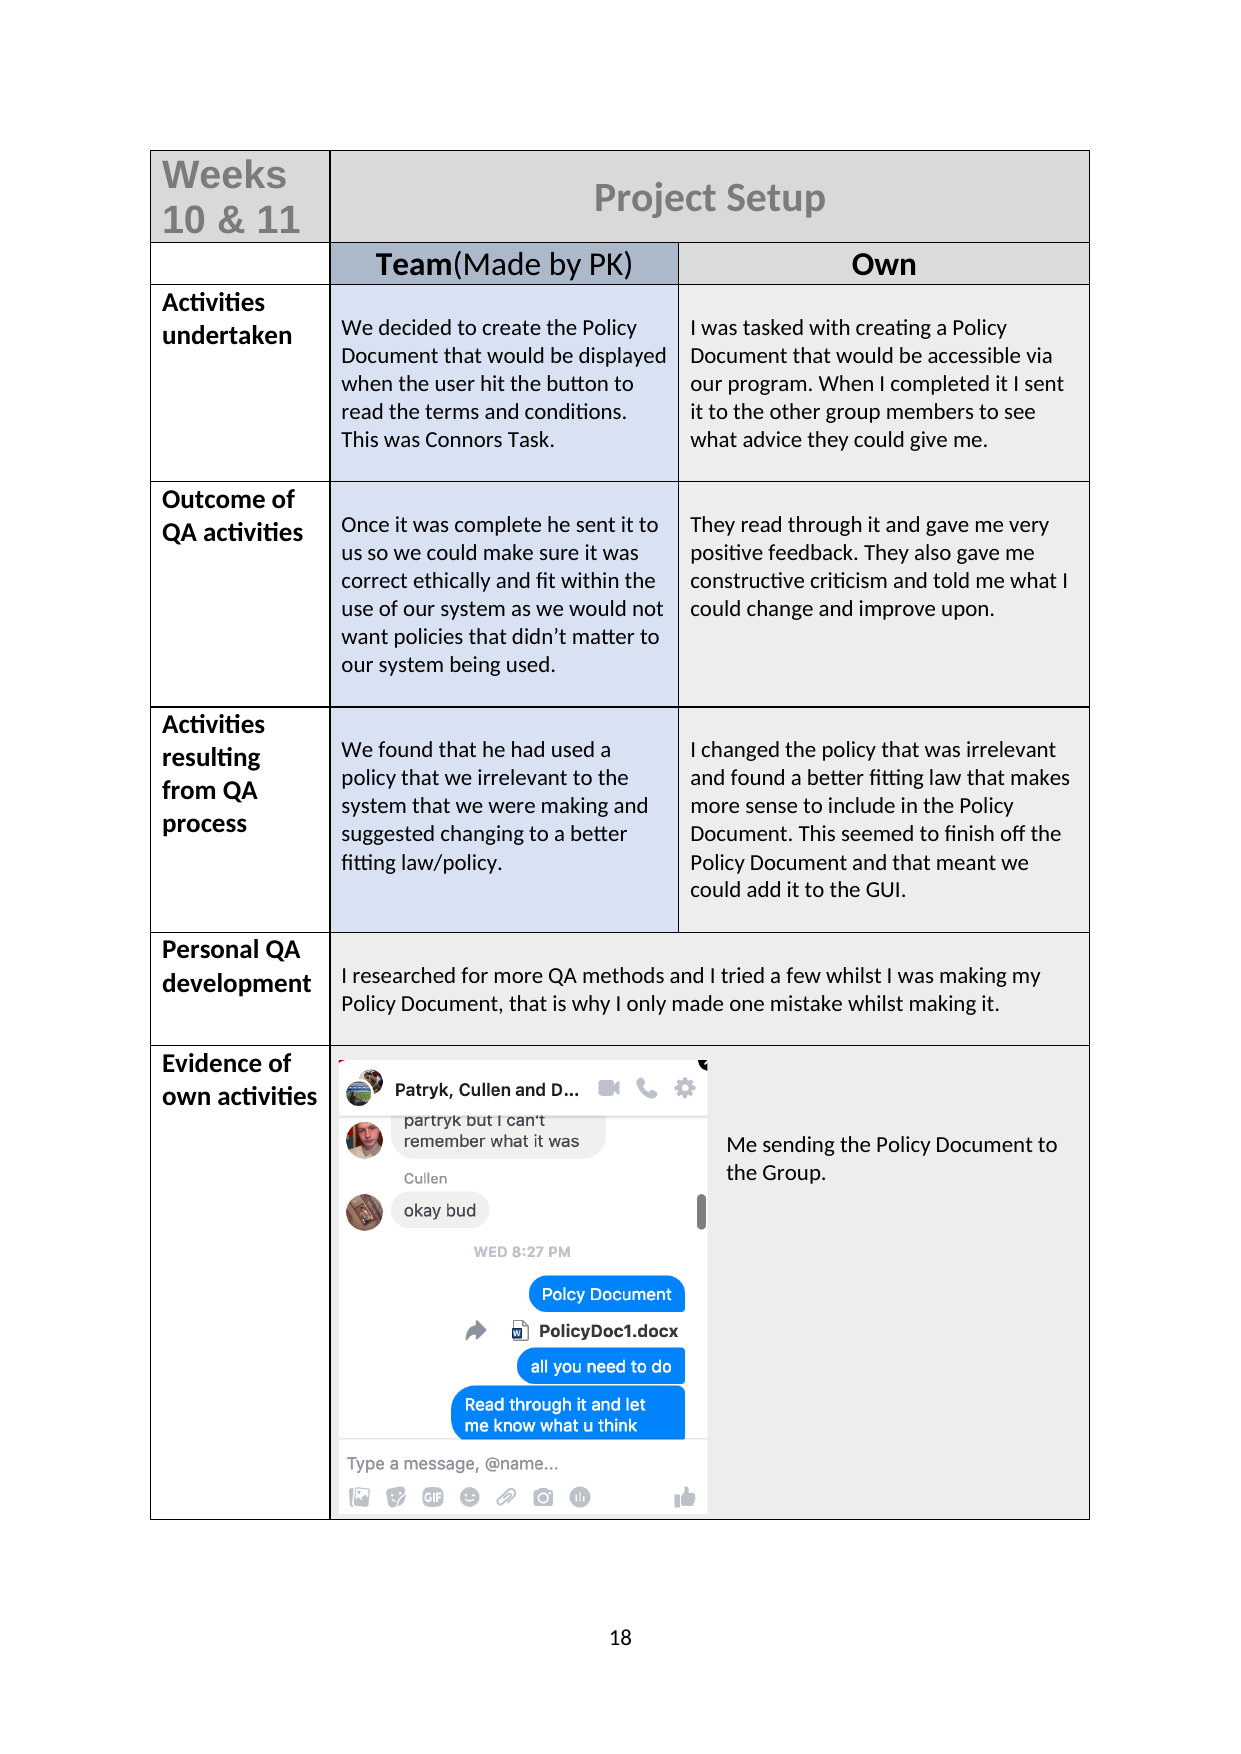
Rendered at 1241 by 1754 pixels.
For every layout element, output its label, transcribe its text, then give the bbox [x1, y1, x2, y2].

table_cell Personal QA development [151, 933, 329, 1045]
table_cell [151, 243, 329, 284]
table_cell We found that he had used a policy that we irrelevant to the system that we were making and suggested changing to a better fitting law/policy. [331, 708, 678, 932]
table_cell Me sending the Policy Document to the Group. [331, 1046, 1089, 1519]
table_cell I was tasked with creating a Policy Document that would be accessible via our program. When I completed it I sent it to the other group members to see what advice they could give me. [679, 285, 1089, 481]
table_cell We decided to create the Policy Document that would be displayed when the user hit the button to read the terms and conditions. This was Connors Task. [331, 285, 678, 481]
table_cell I changed the policy that was irrelevant and found a better fitting law that makes more sense to include in the Policy Document. This seemed to finish off the Policy Document and that meant we could add it to the GUI. [679, 708, 1089, 932]
table_header Project Setup [331, 151, 1089, 242]
table_cell Once it was complete he sent it to us so we could make sure it was correct ethically and fit within the use of our system as we would not want policies that didn’t matter to our system being used. [331, 482, 678, 706]
table_cell I researched for more QA methods and I tried a few whilst I was making my Policy Document, that is why I only made one mistake whilst making it. [331, 933, 1089, 1045]
table_cell Outcome of QA activities [151, 482, 329, 706]
table_header Weeks 10 & 11 [151, 151, 329, 242]
table_cell Team(Made by PK) [331, 243, 678, 284]
table_cell Own [679, 243, 1089, 284]
table_cell Activities resulting from QA process [151, 708, 329, 932]
table_cell Activities undertaken [151, 285, 329, 481]
table_cell They read through it and gave me very positive feedback. They also gave me constructive criticism and told me what I could change and improve upon. [679, 482, 1089, 706]
table_cell Evidence of own activities [151, 1046, 329, 1519]
picture [338, 1060, 708, 1514]
